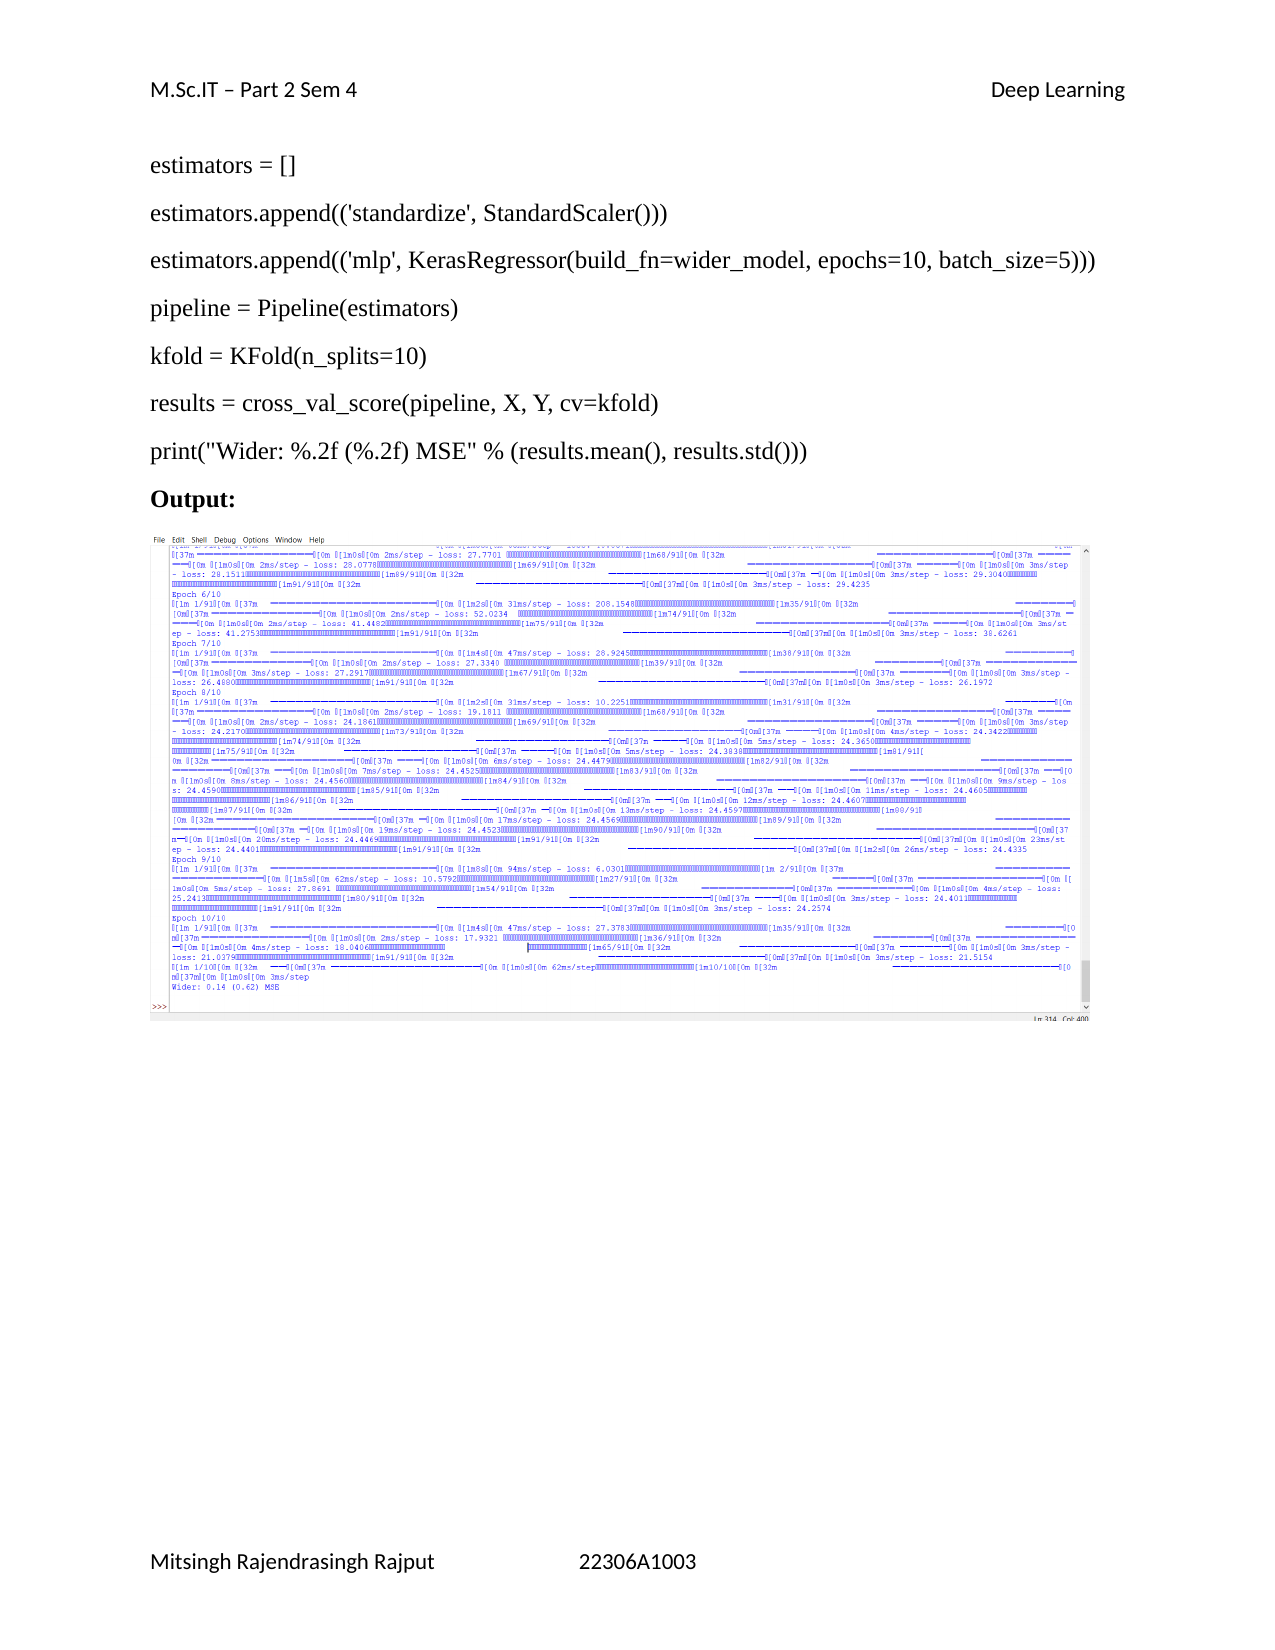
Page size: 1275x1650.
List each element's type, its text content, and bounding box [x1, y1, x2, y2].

text estimators.append(('mlp', KerasRegressor(build_fn=wider_model, epochs=10, batch_size=5))) [150, 245, 1125, 274]
text Output: [150, 484, 1125, 513]
text kfold = KFold(n_splits=10) [150, 341, 1125, 369]
text estimators = [] [150, 150, 1125, 179]
text pipeline = Pipeline(estimators) [150, 293, 1125, 322]
picture [150, 531, 1090, 1021]
text print("Wider: %.2f (%.2f) MSE" % (results.mean(), results.std())) [150, 436, 1125, 465]
text results = cross_val_score(pipeline, X, Y, cv=kfold) [150, 388, 1125, 417]
text estimators.append(('standardize', StandardScaler())) [150, 198, 1125, 226]
